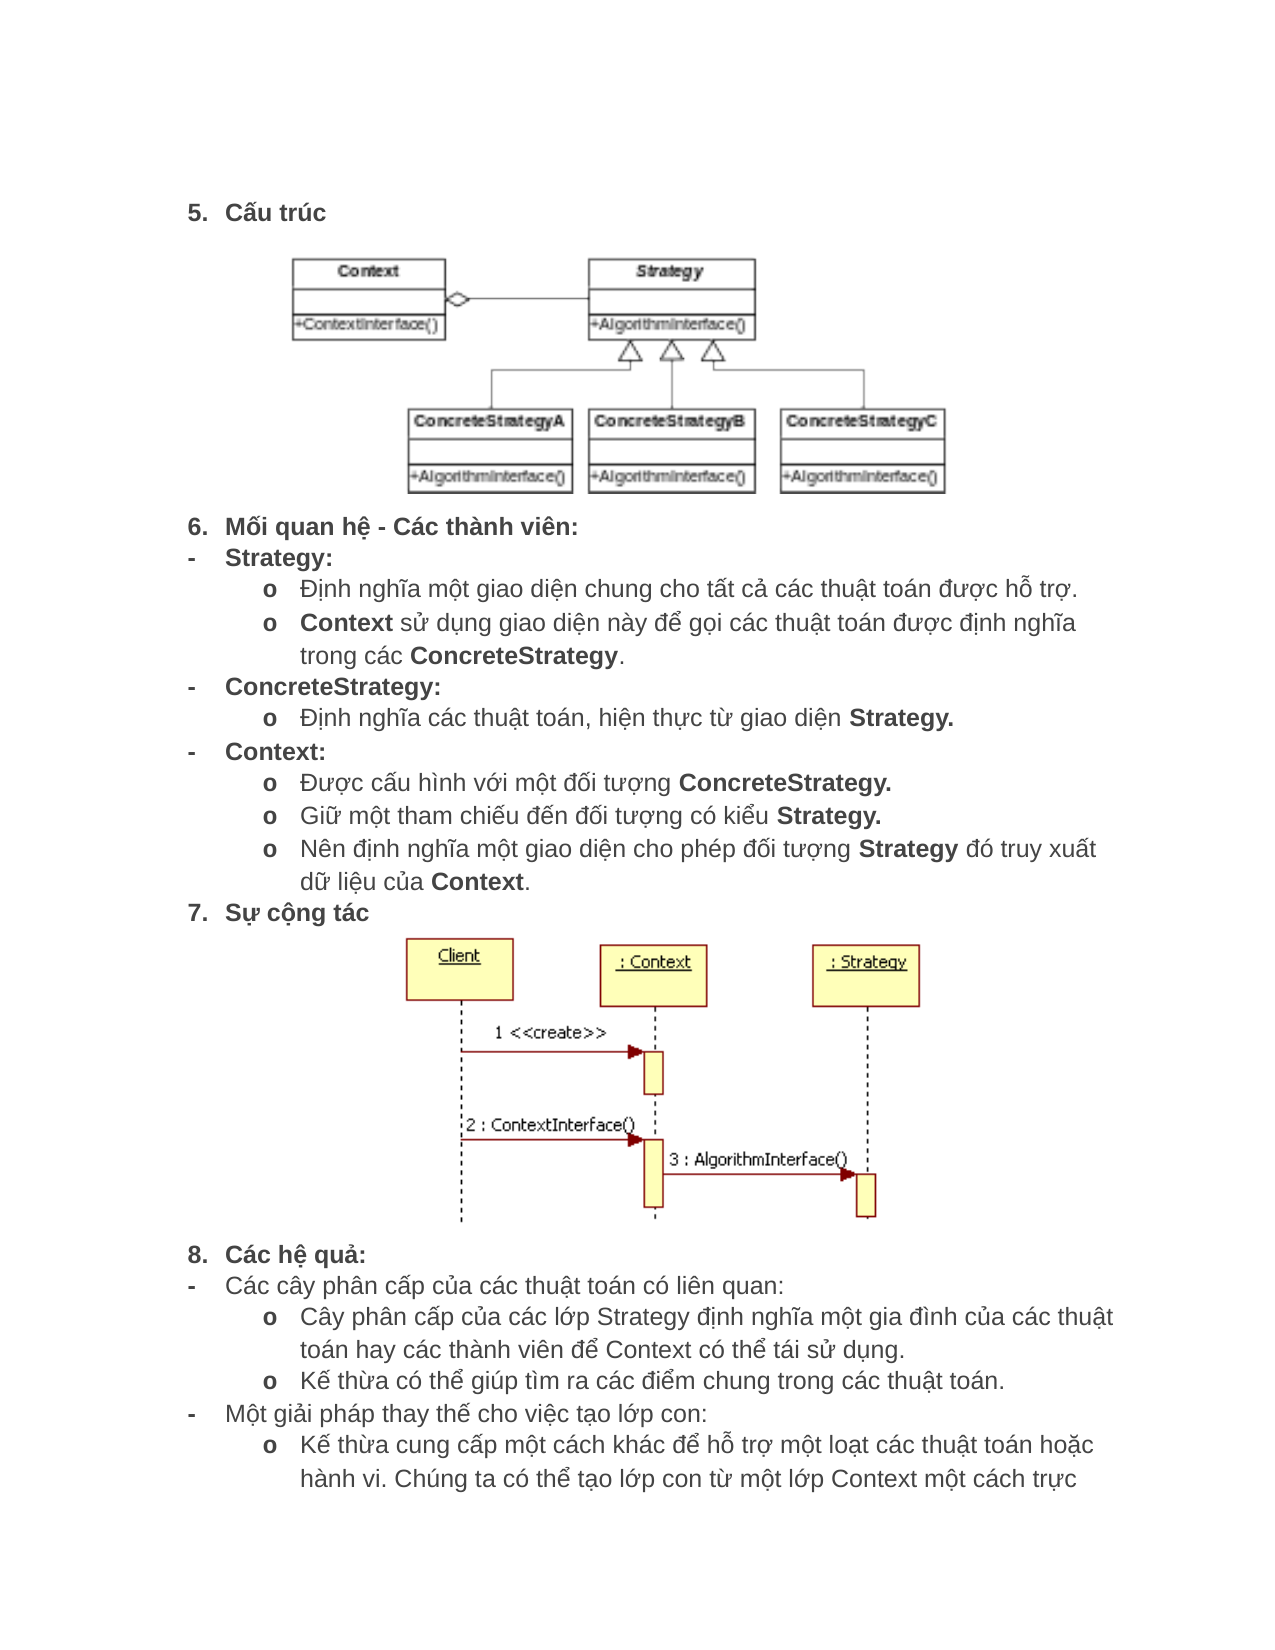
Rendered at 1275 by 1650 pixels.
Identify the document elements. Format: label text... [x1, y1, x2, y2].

list Context sử dụng giao diện này để gọi các thuật toán được định nghĩa trong các ConcreteStrategy. [262, 608, 1125, 670]
list ConcreteStrategy: [187, 672, 1125, 701]
list Context: [187, 736, 1125, 765]
list Một giải pháp thay thế cho việc tạo lớp con: [187, 1399, 1125, 1428]
list Kế thừa có thể giúp tìm ra các điểm chung trong các thuật toán. [262, 1366, 1125, 1397]
list Định nghĩa một giao diện chung cho tất cả các thuật toán được hỗ trợ. [262, 574, 1125, 605]
list Các hệ quả: [187, 1240, 1125, 1268]
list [262, 1431, 1125, 1492]
picture [386, 929, 964, 1238]
list Các cây phân cấp của các thuật toán có liên quan: [187, 1271, 1125, 1299]
list Nên định nghĩa một giao diện cho phép đối tượng Strategy đó truy xuất dữ liệu của Context. [262, 834, 1125, 896]
list Cây phân cấp của các lớp Strategy định nghĩa một gia đình của các thuật toán hay các thành viên để Context có thể tái sử dụng. [262, 1302, 1125, 1364]
list Định nghĩa các thuật toán, hiện thực từ giao diện Strategy. [262, 703, 1125, 734]
list Được cấu hình với một đối tượng ConcreteStrategy. [262, 767, 1125, 798]
list Sự cộng tác [187, 898, 1125, 927]
list Cấu trúc [187, 198, 1125, 226]
list Giữ một tham chiếu đến đối tượng có kiểu Strategy. [262, 801, 1125, 832]
list Strategy: [187, 543, 1125, 572]
list Mối quan hệ - Các thành viên: [187, 512, 1125, 541]
